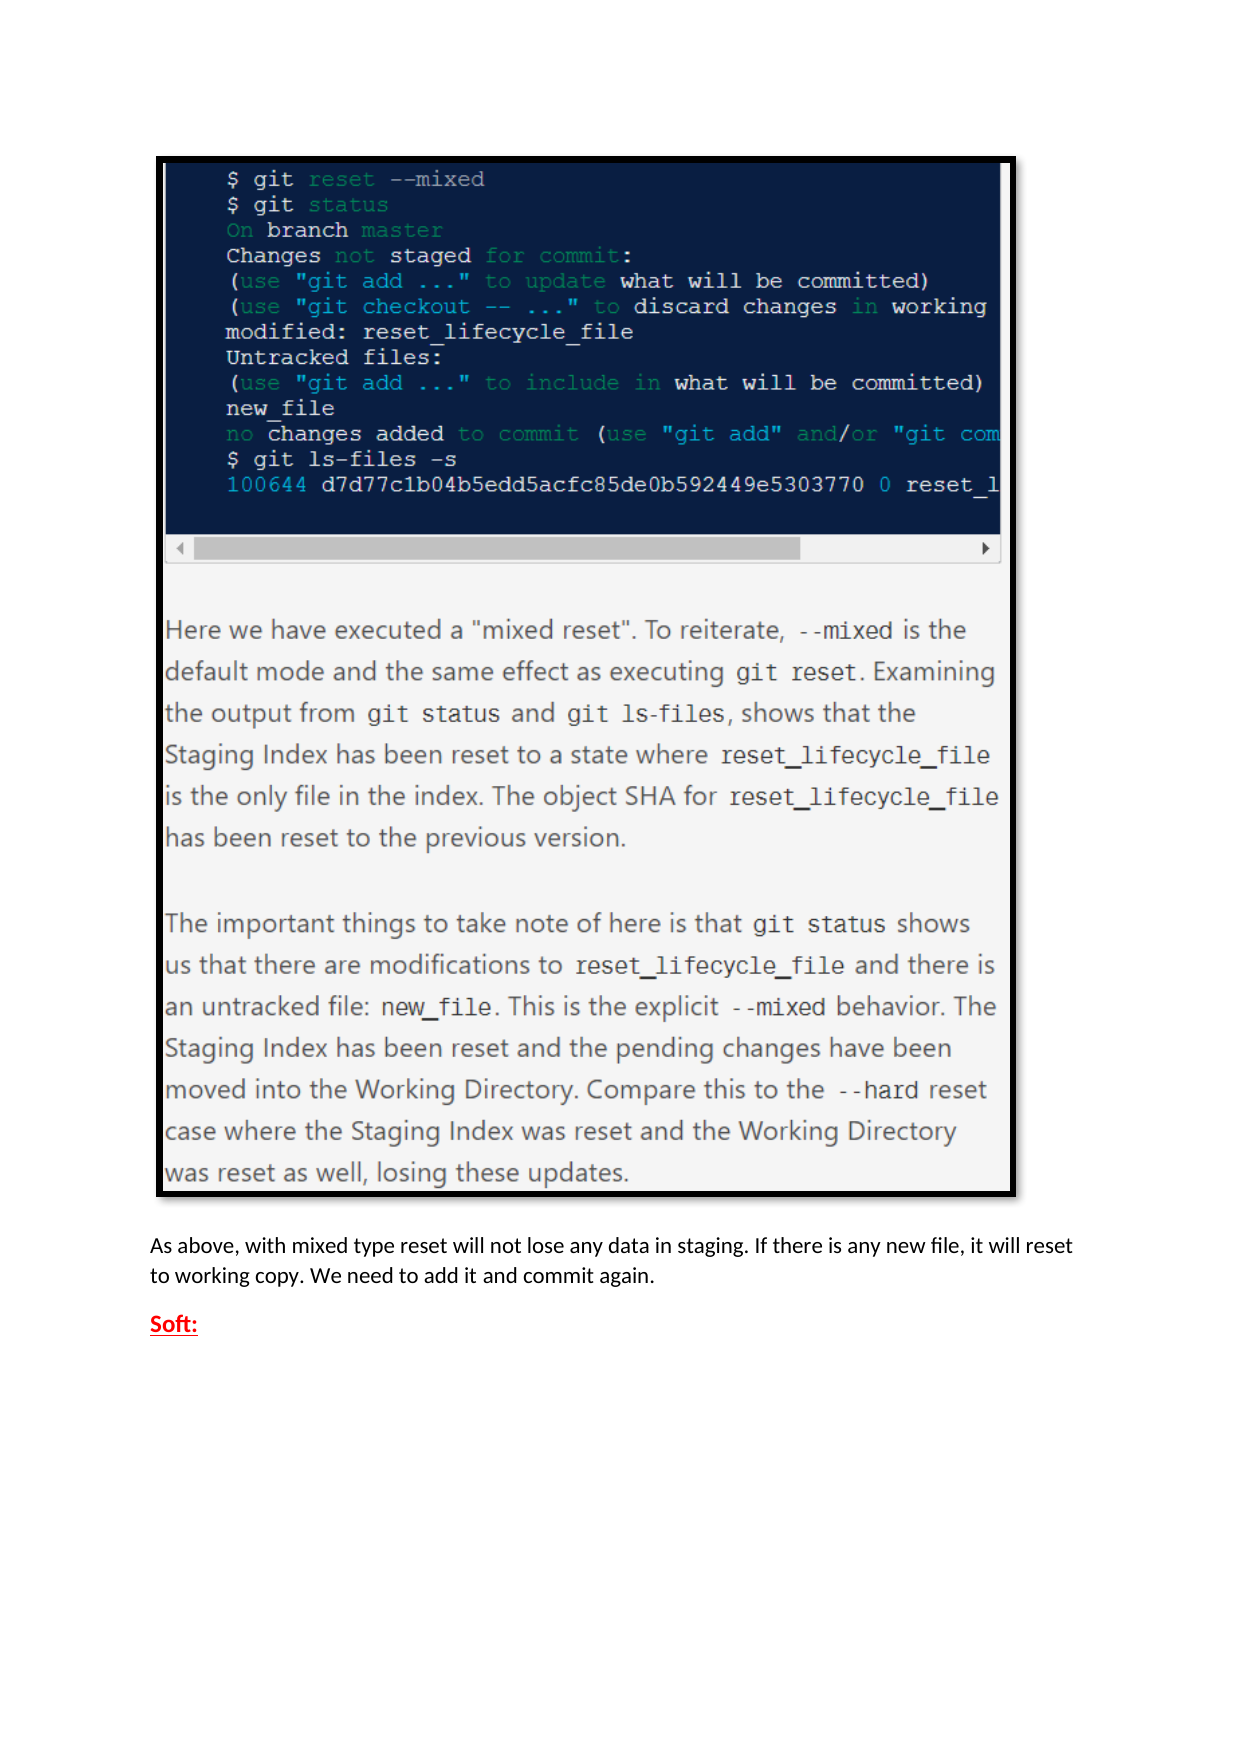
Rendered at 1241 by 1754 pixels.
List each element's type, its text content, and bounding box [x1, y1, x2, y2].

text Soft: [150, 1308, 1090, 1339]
picture [163, 163, 1010, 1191]
text As above, with mixed type reset will not lose any data in staging. If there is any new file, it will reset to working copy. We need to add it and commit again. [150, 1231, 1090, 1290]
